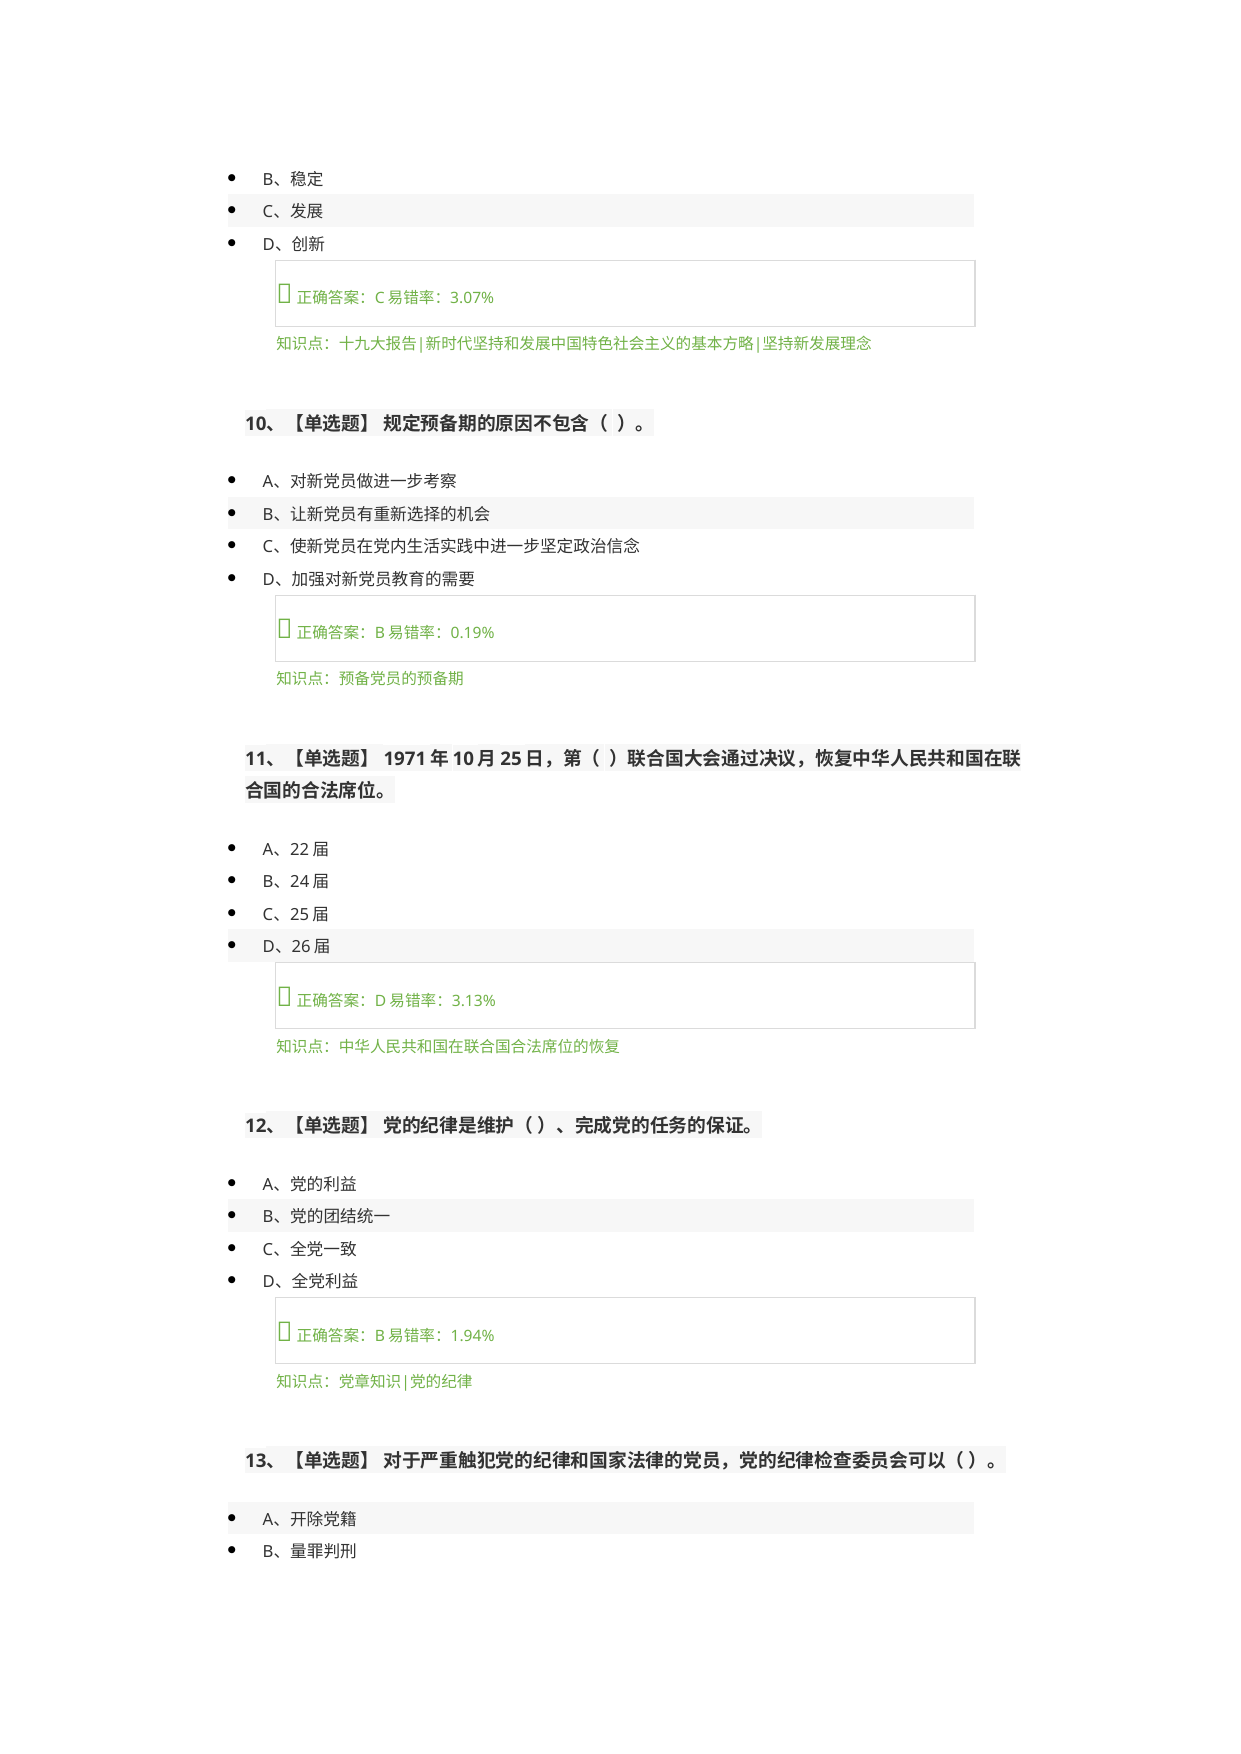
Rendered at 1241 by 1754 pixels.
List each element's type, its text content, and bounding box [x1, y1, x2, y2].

subtitle 13、【单选题】 对于严重触犯党的纪律和国家法律的党员，党的纪律检查委员会可以（ ）。 [245, 1443, 1021, 1476]
list A、对新党员做进一步考察 [228, 464, 974, 497]
list B、量罪判刑 [228, 1534, 974, 1567]
list B、24届 [228, 864, 974, 897]
list D、26届 [228, 929, 974, 962]
text  正确答案：B易错率：1.94% [276, 1298, 974, 1363]
list C、全党一致 [228, 1232, 974, 1264]
list B、党的团结统一 [228, 1199, 974, 1232]
list B、让新党员有重新选择的机会 [228, 497, 974, 529]
text  正确答案：B易错率：0.19% [276, 596, 974, 661]
list A、22届 [228, 832, 974, 864]
list A、开除党籍 [228, 1502, 974, 1534]
subtitle 10、【单选题】 规定预备期的原因不包含（ ）。 [245, 406, 1021, 438]
text 知识点：十九大报告|新时代坚持和发展中国特色社会主义的基本方略|坚持新发展理念 [276, 327, 974, 359]
text 知识点：中华人民共和国在联合国合法席位的恢复 [276, 1029, 974, 1062]
list C、发展 [228, 194, 974, 227]
list D、全党利益 [228, 1264, 974, 1297]
text 知识点：预备党员的预备期 [276, 662, 974, 694]
text  正确答案：C易错率：3.07% [276, 261, 974, 326]
text  正确答案：D易错率：3.13% [276, 963, 974, 1028]
list D、创新 [228, 227, 974, 259]
list B、稳定 [228, 162, 974, 194]
list D、加强对新党员教育的需要 [228, 562, 974, 594]
subtitle 11、【单选题】 1971年10月25日，第（ ）联合国大会通过决议，恢复中华人民共和国在联合国的合法席位。 [245, 741, 1021, 806]
list C、25届 [228, 897, 974, 929]
subtitle 12、【单选题】 党的纪律是维护（ ）、完成党的任务的保证。 [245, 1108, 1021, 1141]
list C、使新党员在党内生活实践中进一步坚定政治信念 [228, 529, 974, 562]
list A、党的利益 [228, 1167, 974, 1199]
text 知识点：党章知识|党的纪律 [276, 1364, 974, 1397]
